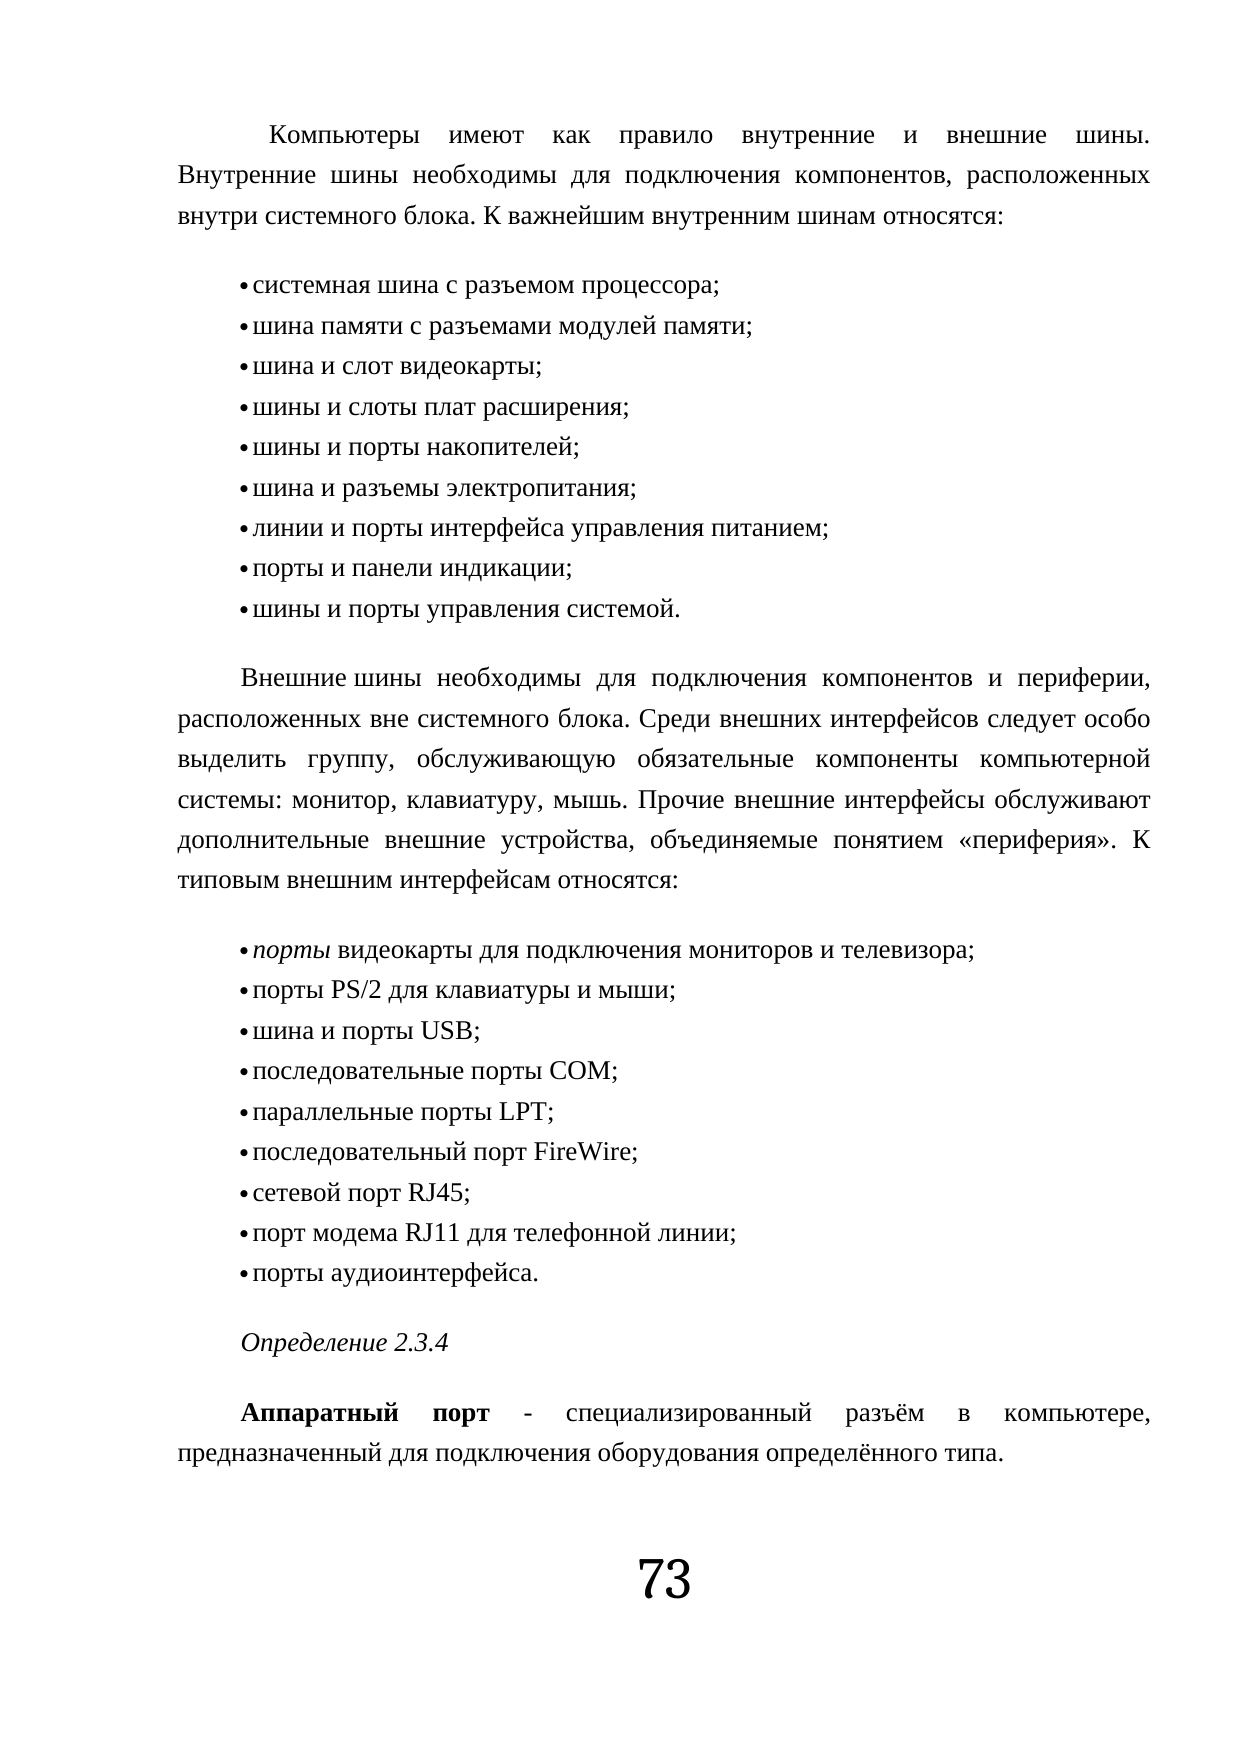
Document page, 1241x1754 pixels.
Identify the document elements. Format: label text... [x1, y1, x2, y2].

list последовательный порт FireWire; [177, 1135, 1152, 1166]
list шина и разъемы электропитания; [177, 471, 1152, 502]
list сетевой порт RJ45; [177, 1176, 1152, 1207]
list линии и порты интерфейса управления питанием; [177, 511, 1152, 542]
list порты видеокарты для подключения мониторов и телевизора; [177, 933, 1152, 964]
list шины и порты управления системой. [177, 592, 1152, 623]
list шина памяти с разъемами модулей памяти; [177, 309, 1152, 340]
text Внешние шины необходимы для подключения компонентов и периферии, расположенных вне системного блока. Среди внешних интерфейсов следует особо выделить группу, обслуживающую обязательные компоненты компьютерной системы: монитор, клавиатуру, мышь. Прочие внешние интерфейсы обслуживают дополнительные внешние устройства, объединяемые понятием «периферия». К типовым внешним интерфейсам относятся: [177, 661, 1152, 895]
list шина и порты USB; [177, 1014, 1152, 1045]
list порты аудиоинтерфейса. [177, 1256, 1152, 1288]
list параллельные порты LPT; [177, 1095, 1152, 1126]
list шины и слоты плат расширения; [177, 390, 1152, 421]
text Определение 2.3.4 [177, 1326, 1152, 1357]
list порты и панели индикации; [177, 551, 1152, 583]
list порты PS/2 для клавиатуры и мыши; [177, 973, 1152, 1005]
list системная шина с разъемом процессора; [177, 268, 1152, 300]
text Компьютеры имеют как правило внутренние и внешние шины. Внутренние шины необходимы для подключения компонентов, расположенных внутри системного блока. К важнейшим внутренним шинам относятся: [177, 118, 1152, 230]
list шина и слот видеокарты; [177, 349, 1152, 381]
text Аппаратный порт - специализированный разъём в компьютере, предназначенный для подключения оборудования определённого типа. [177, 1396, 1152, 1467]
list шины и порты накопителей; [177, 430, 1152, 461]
list последовательные порты СОМ; [177, 1054, 1152, 1086]
list порт модема RJ11 для телефонной линии; [177, 1216, 1152, 1247]
